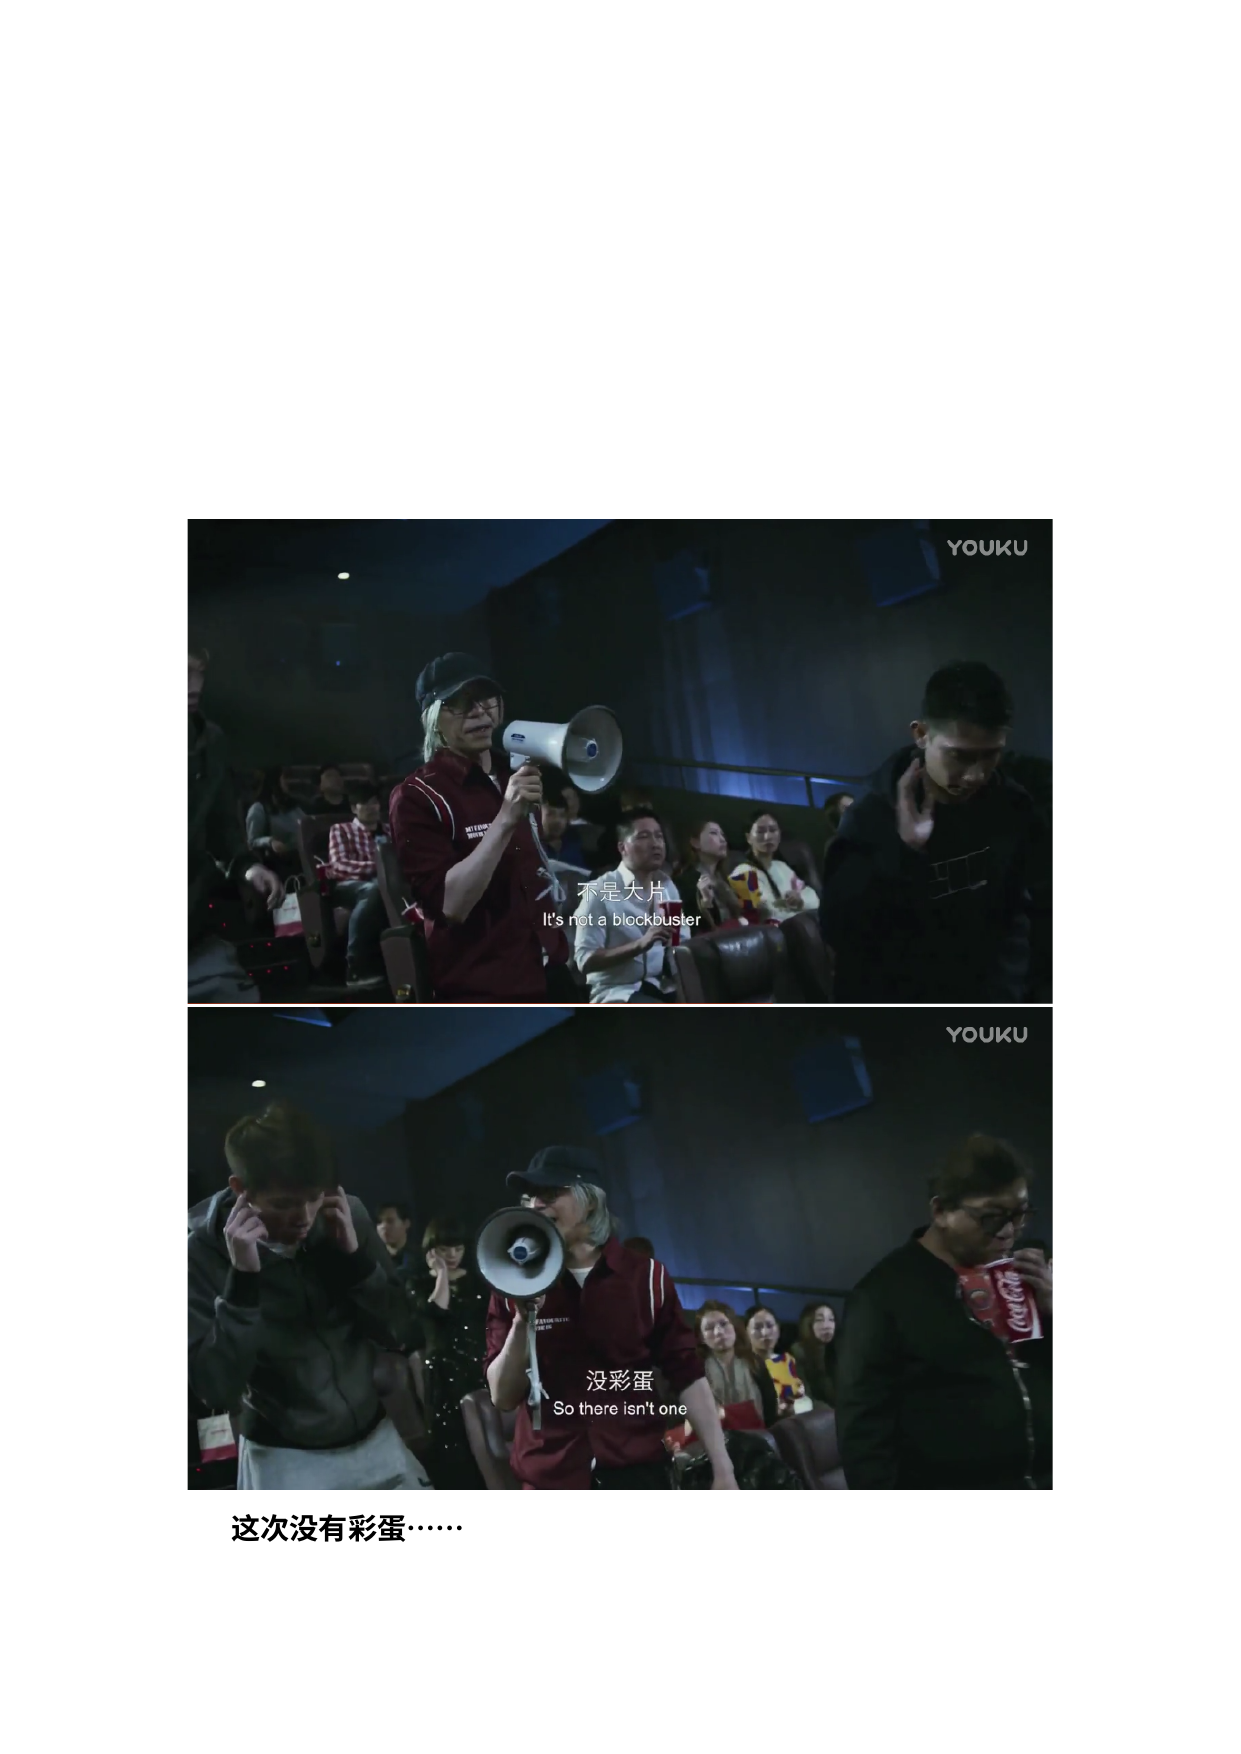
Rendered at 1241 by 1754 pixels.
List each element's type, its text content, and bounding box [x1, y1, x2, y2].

picture [187, 1007, 1053, 1490]
picture [187, 519, 1053, 1004]
text 这次没有彩蛋…… [187, 1494, 1053, 1559]
